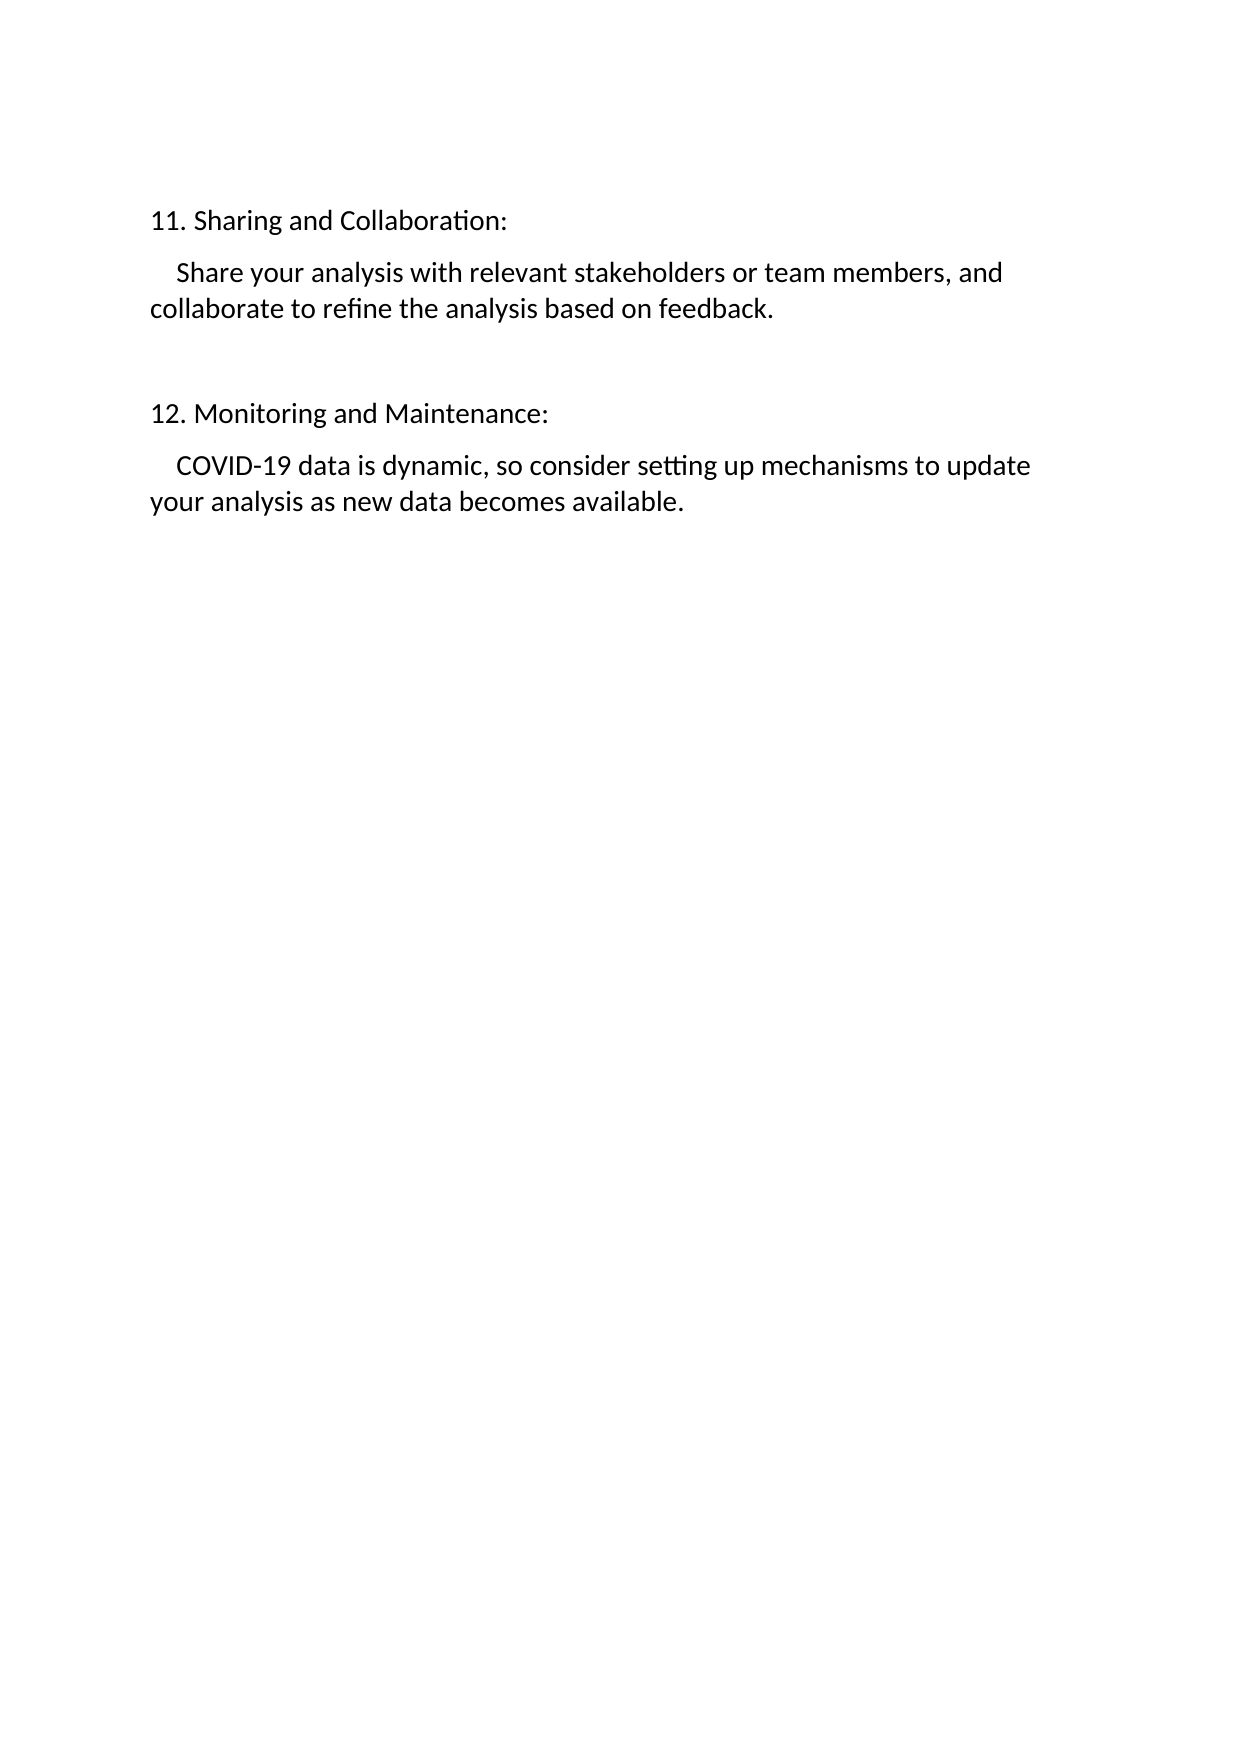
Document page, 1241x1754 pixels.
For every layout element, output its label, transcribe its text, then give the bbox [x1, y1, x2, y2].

text COVID-19 data is dynamic, so consider setting up mechanisms to update your analysis as new data becomes available. [150, 447, 1090, 518]
text 12. Monitoring and Maintenance: [150, 395, 1090, 430]
text 11. Sharing and Collaboration: [150, 202, 1090, 238]
text Share your analysis with relevant stakeholders or team members, and collaborate to refine the analysis based on feedback. [150, 254, 1090, 326]
